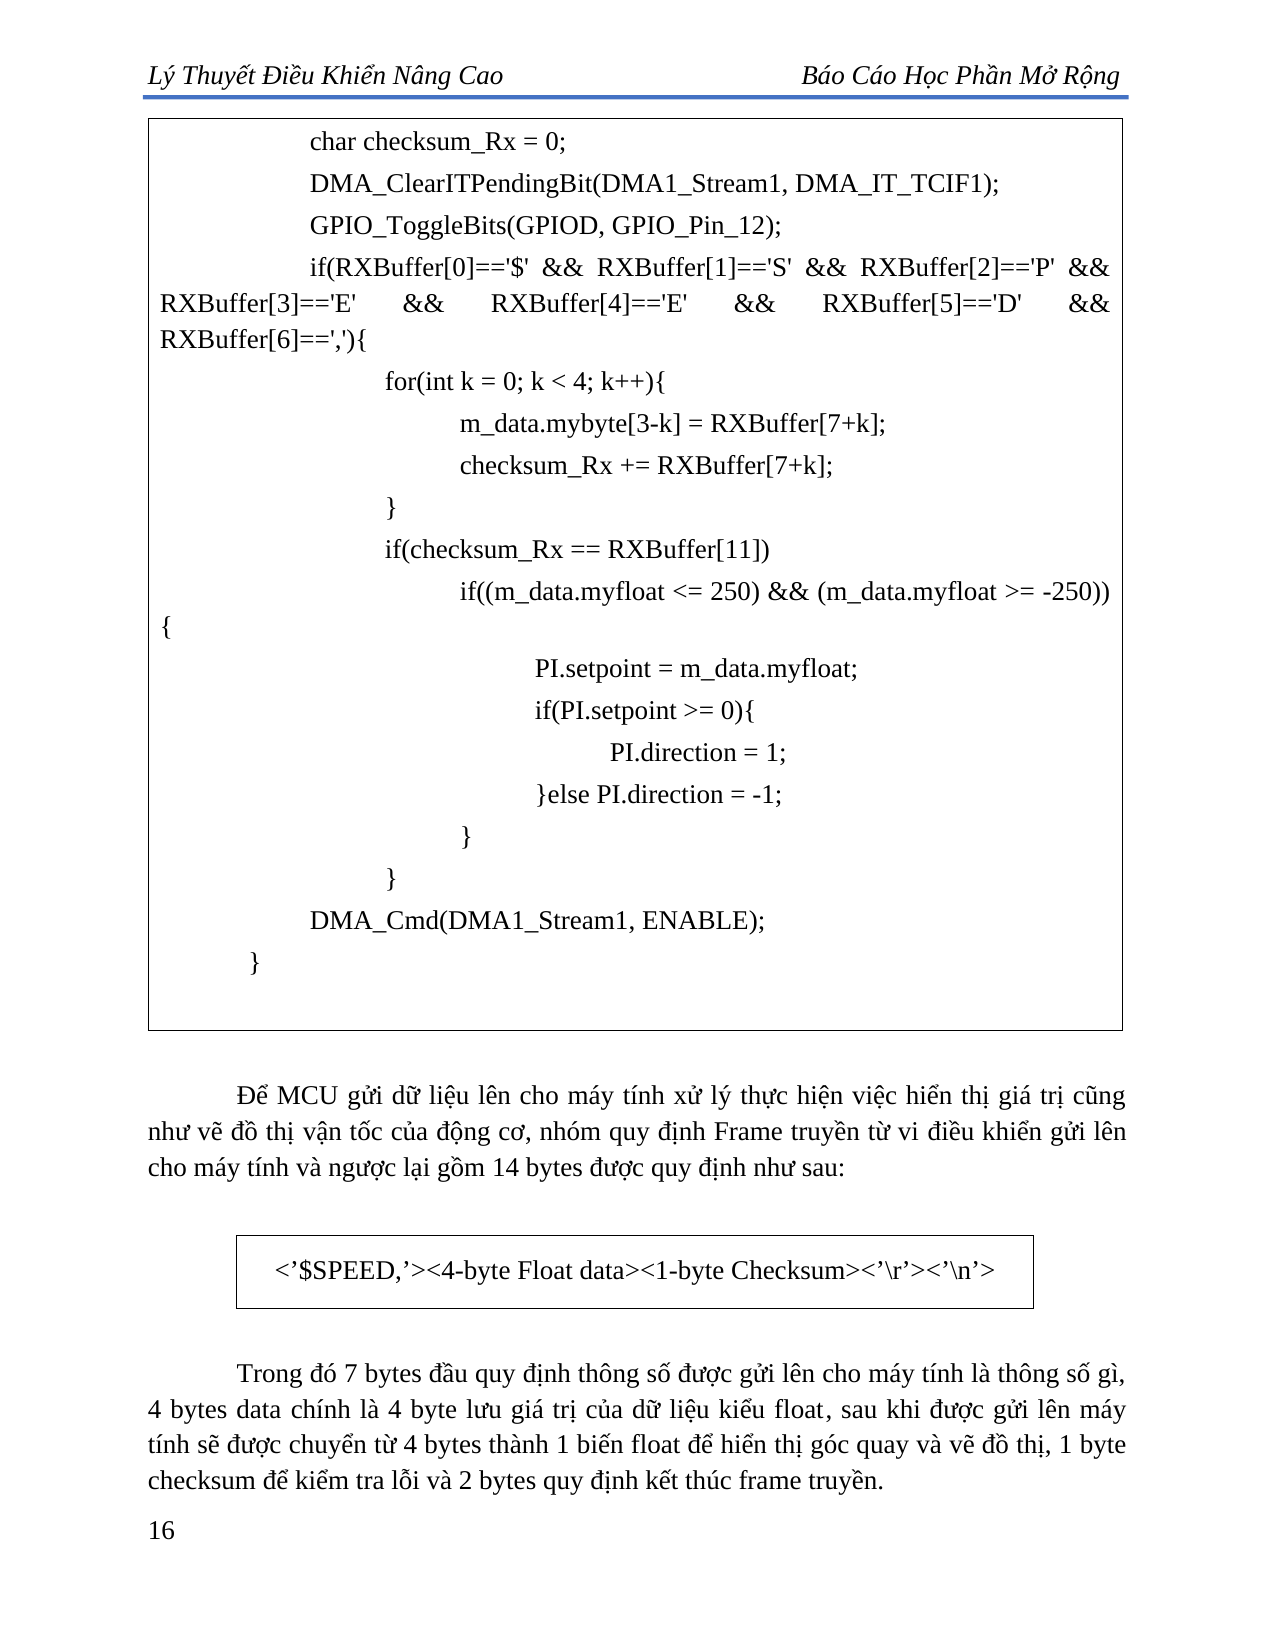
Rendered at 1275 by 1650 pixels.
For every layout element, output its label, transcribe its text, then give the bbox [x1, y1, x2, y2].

table_header <’$SPEED,’><4-byte Float data><1-byte Checksum><’\r’><’\n’> [237, 1236, 1033, 1308]
text Để MCU gửi dữ liệu lên cho máy tính xử lý thực hiện việc hiển thị giá trị cũng như vẽ đồ thị vận tốc của động cơ, nhóm quy định Frame truyền từ vi điều khiển gửi lên cho máy tính và ngược lại gồm 14 bytes được quy định như sau: [148, 1079, 1127, 1182]
text Trong đó 7 bytes đầu quy định thông số được gửi lên cho máy tính là thông số gì, 4 bytes data chính là 4 byte lưu giá trị của dữ liệu kiểu float, sau khi được gửi lên máy tính sẽ được chuyển từ 4 bytes thành 1 biến float để hiển thị góc quay và vẽ đồ thị, 1 byte checksum để kiểm tra lỗi và 2 bytes quy định kết thúc frame truyền. [148, 1357, 1127, 1495]
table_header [149, 119, 1122, 1030]
